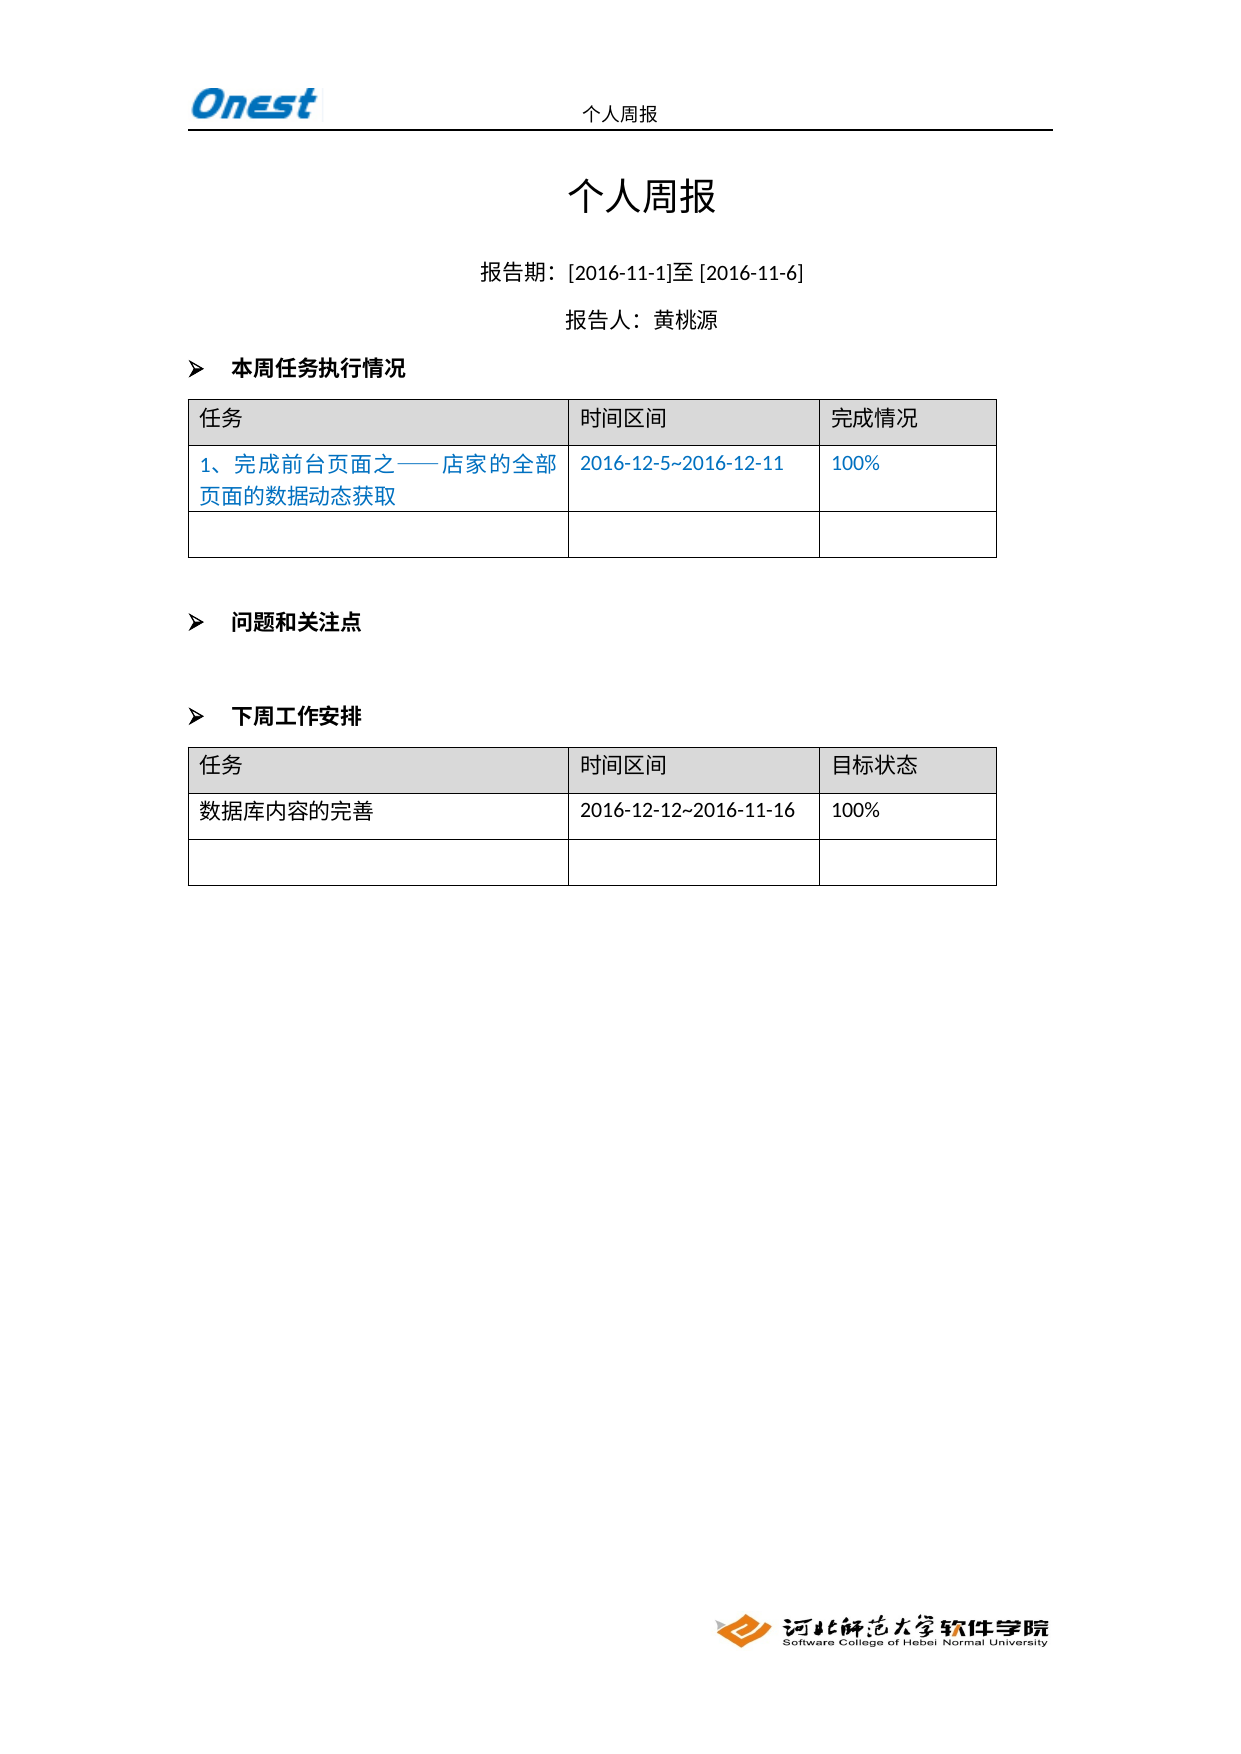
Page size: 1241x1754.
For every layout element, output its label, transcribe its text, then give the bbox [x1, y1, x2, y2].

table_cell 2016-12-12~2016-11-16 [569, 794, 819, 839]
list 下周工作安排 [187, 698, 1053, 731]
text 个人周报 [187, 162, 1053, 227]
table_cell [569, 840, 819, 885]
table_cell 2016-12-5~2016-12-11 [569, 446, 819, 511]
table_cell [820, 512, 996, 557]
table_cell 数据库内容的完善 [189, 794, 568, 839]
table_header 任务 [189, 400, 568, 445]
picture [187, 88, 324, 122]
table_cell 1、完成前台页面之——店家的全部页面的数据动态获取 [189, 446, 568, 511]
table_header 时间区间 [569, 748, 819, 793]
text 报告人：黄桃源 [187, 302, 1053, 335]
table_cell 100% [820, 446, 996, 511]
text 报告期：[2016-11-1]至 [2016-11-6] [187, 254, 1053, 287]
table_cell 100% [820, 794, 996, 839]
list 问题和关注点 [187, 604, 1053, 637]
table_header 目标状态 [820, 748, 996, 793]
table_header 任务 [189, 748, 568, 793]
list 本周任务执行情况 [187, 351, 1053, 383]
table_header 完成情况 [820, 400, 996, 445]
table_cell [189, 840, 568, 885]
picture [710, 1611, 1053, 1651]
table_cell [189, 512, 568, 557]
table_cell [820, 840, 996, 885]
table_cell [569, 512, 819, 557]
table_header 时间区间 [569, 400, 819, 445]
